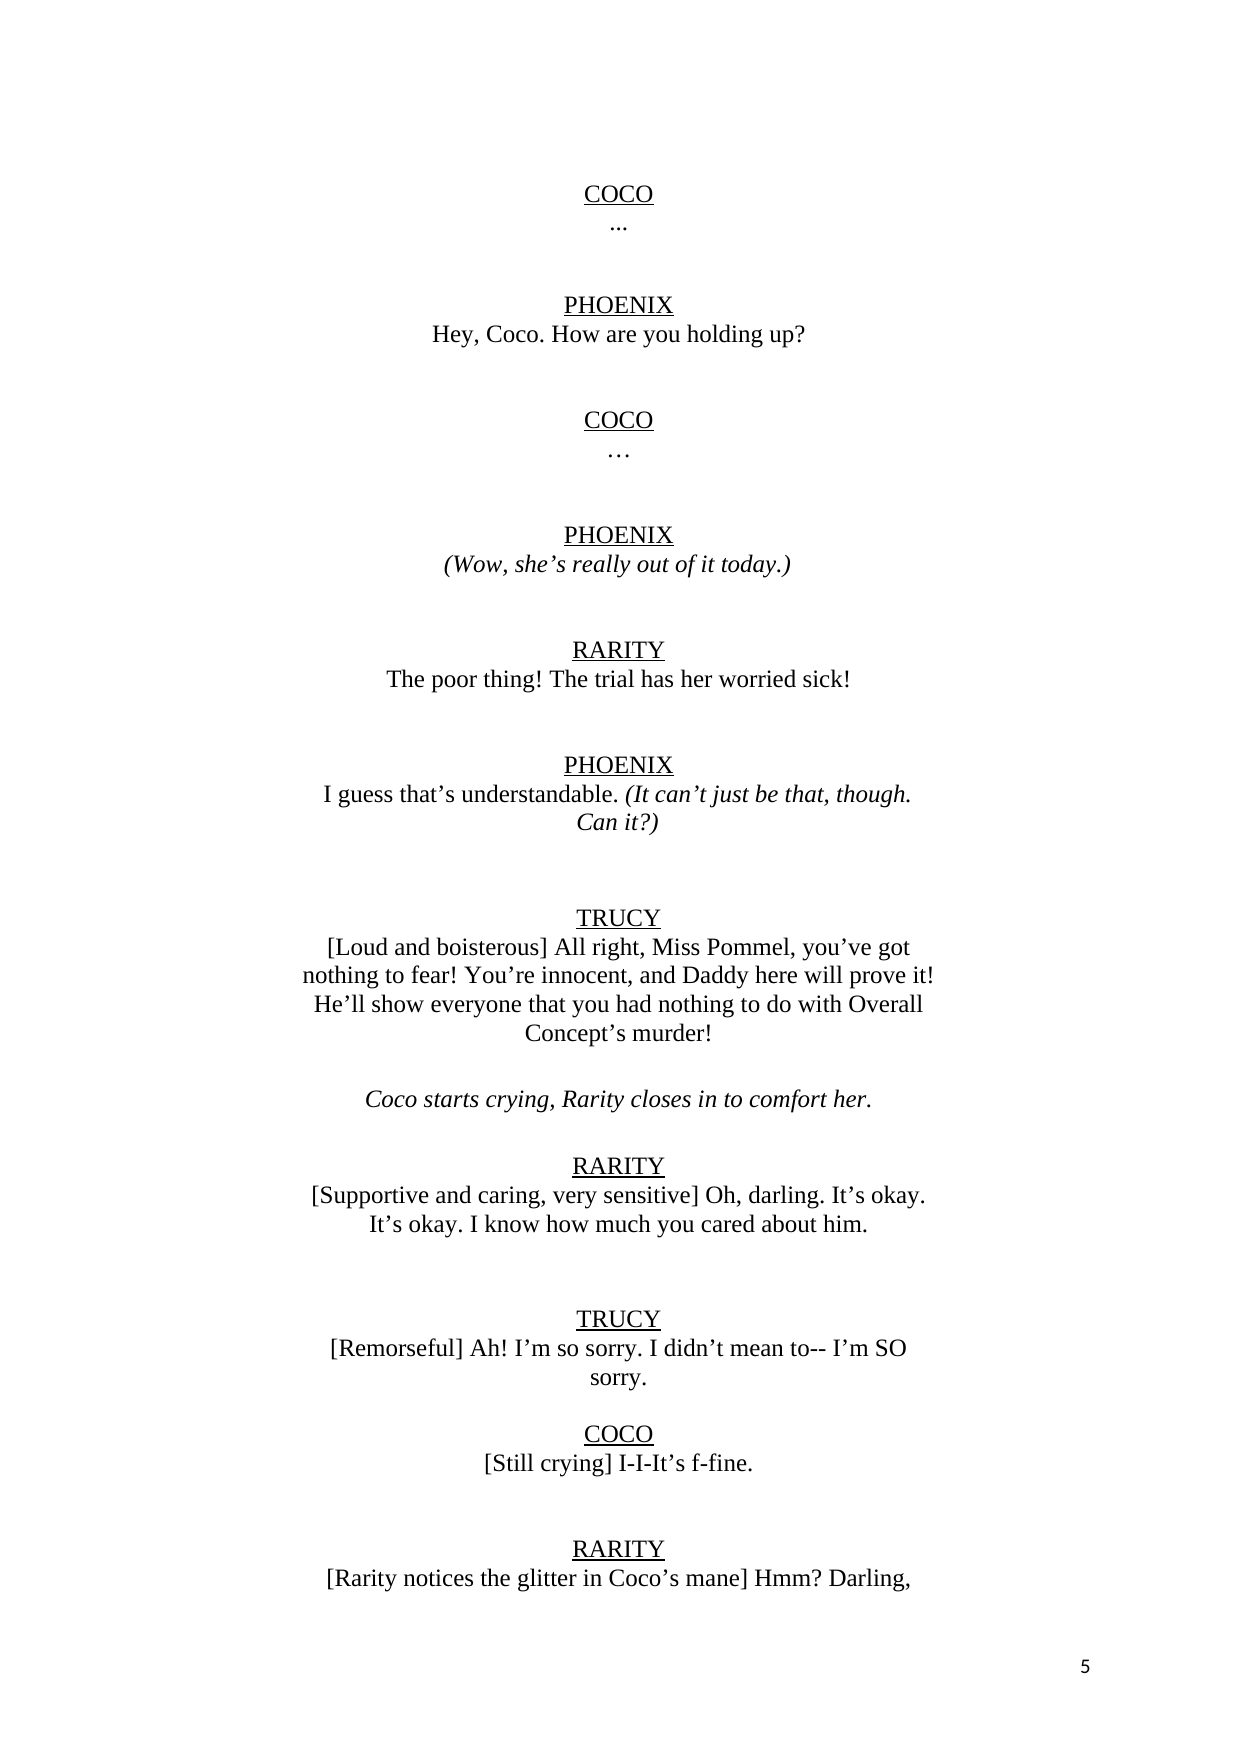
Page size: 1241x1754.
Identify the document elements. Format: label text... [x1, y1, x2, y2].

text COCO ... [300, 150, 937, 236]
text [300, 1304, 937, 1592]
text Coco starts crying, Rarity closes in to comfort her. [300, 1084, 937, 1139]
text RARITY [Supportive and caring, very sensitive] Oh, darling. It’s okay. It’s okay. I know how much you cared about him. [300, 1151, 937, 1292]
text TRUCY [Loud and boisterous] All right, Miss Pommel, you’ve got nothing to fear! You’re innocent, and Daddy here will prove it! He’ll show everyone that you had nothing to do with Overall Concept’s murder! [300, 903, 937, 1072]
text PHOENIX Hey, Coco. How are you holding up? COCO … PHOENIX (Wow, she’s really out of it today.) RARITY The poor thing! The trial has her worried sick! PHOENIX I guess that’s understandable. (It can’t just be that, though. Can it?) [300, 290, 937, 890]
